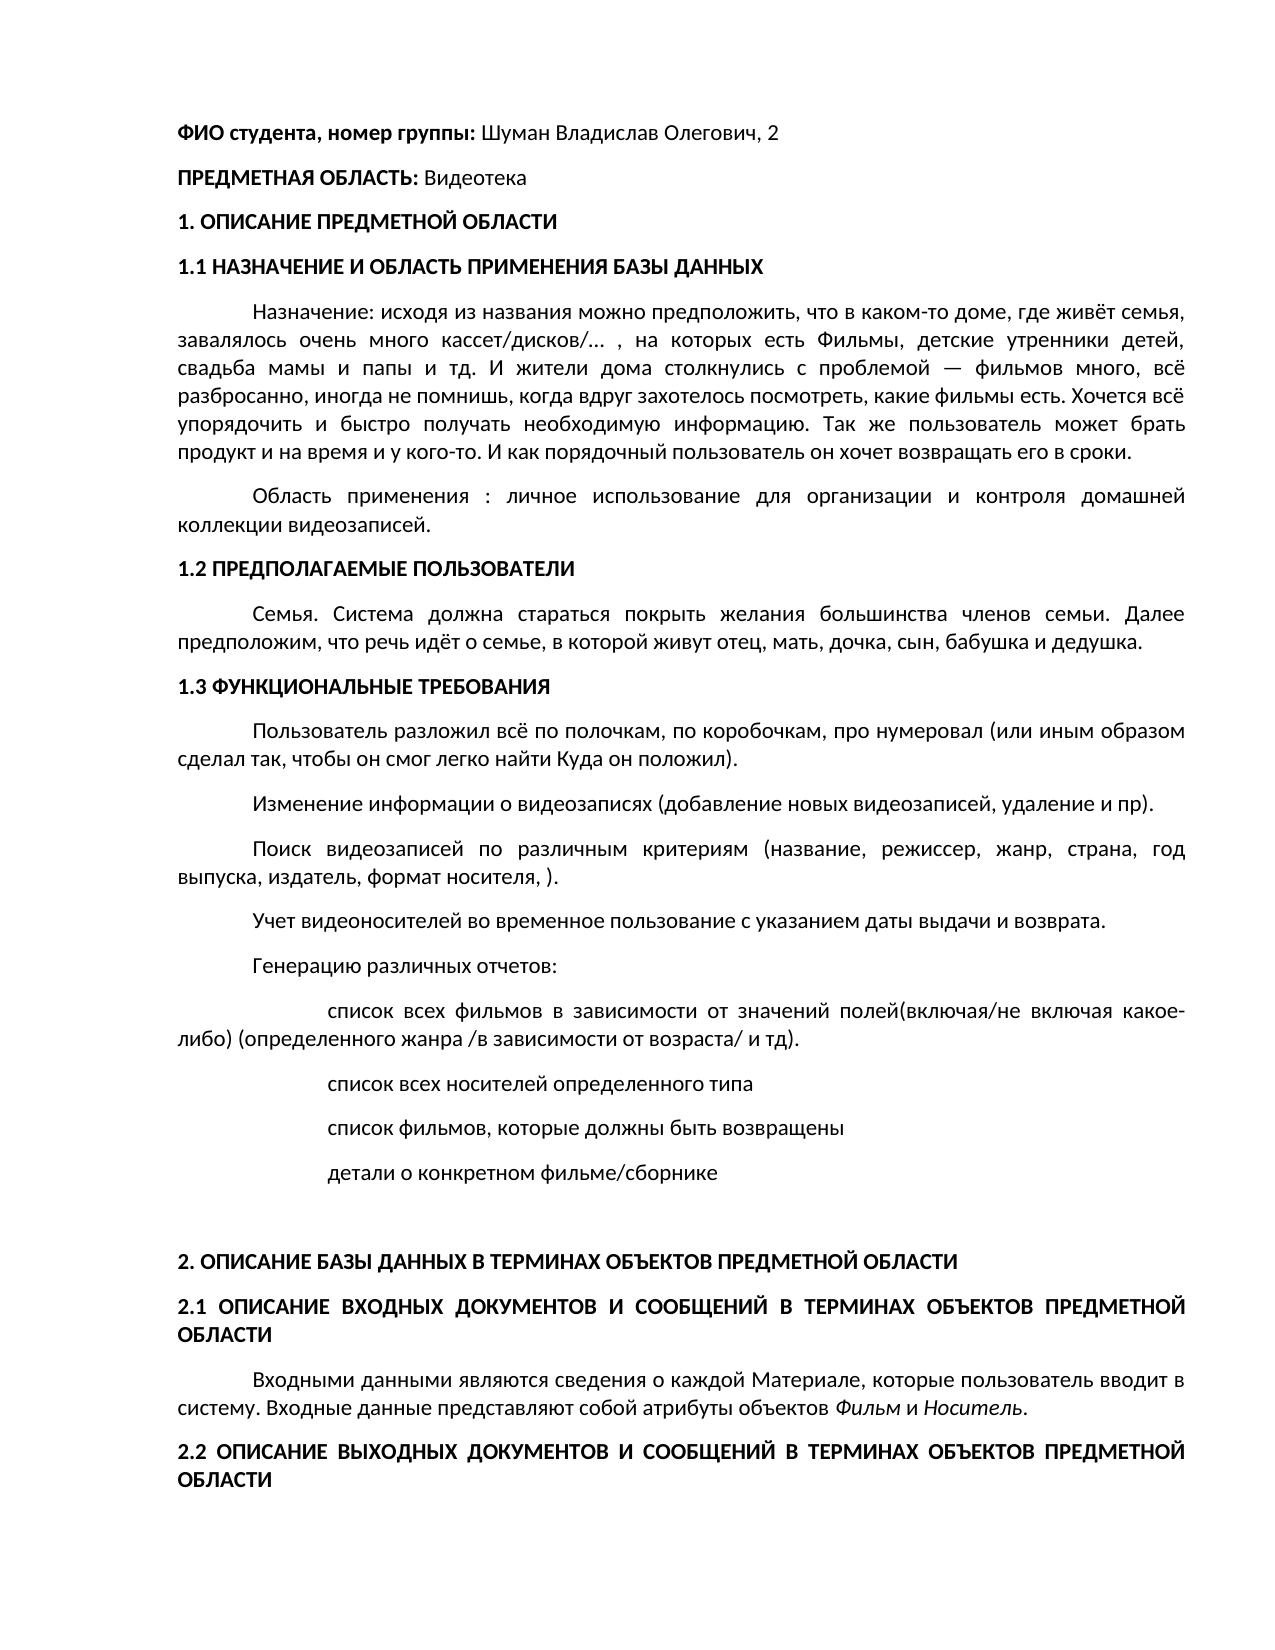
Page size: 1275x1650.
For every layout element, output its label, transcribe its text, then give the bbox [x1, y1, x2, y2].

text Изменение информации о видеозаписях (добавление новых видеозаписей, удаление и пр). [177, 789, 1186, 817]
text 2. ОПИСАНИЕ БАЗЫ ДАННЫХ В ТЕРМИНАХ ОБЪЕКТОВ ПРЕДМЕТНОЙ ОБЛАСТИ [177, 1247, 1186, 1275]
text список фильмов, которые должны быть возвращены [177, 1113, 1186, 1141]
text 1.1 НАЗНАЧЕНИЕ И ОБЛАСТЬ ПРИМЕНЕНИЯ БАЗЫ ДАННЫХ [177, 252, 1186, 280]
text список всех фильмов в зависимости от значений полей(включая/не включая какое-либо) (определенного жанра /в зависимости от возраста/ и тд). [177, 996, 1186, 1052]
text 2.2 ОПИСАНИЕ ВЫХОДНЫХ ДОКУМЕНТОВ И СООБЩЕНИЙ В ТЕРМИНАХ ОБЪЕКТОВ ПРЕДМЕТНОЙ ОБЛАСТИ [177, 1437, 1186, 1493]
text 1. ОПИСАНИЕ ПРЕДМЕТНОЙ ОБЛАСТИ [177, 207, 1186, 236]
text 2.1 ОПИСАНИЕ ВХОДНЫХ ДОКУМЕНТОВ И СООБЩЕНИЙ В ТЕРМИНАХ ОБЪЕКТОВ ПРЕДМЕТНОЙ ОБЛАСТИ [177, 1292, 1186, 1348]
text Входными данными являются сведения о каждой Материале, которые пользователь вводит в систему. Входные данные представляют собой атрибуты объектов Фильм и Носитель. [177, 1365, 1186, 1421]
text детали о конкретном фильме/сборнике [177, 1158, 1186, 1186]
text Семья. Система должна стараться покрыть желания большинства членов семьи. Далее предположим, что речь идёт о семье, в которой живут отец, мать, дочка, сын, бабушка и дедушка. [177, 599, 1186, 655]
text ПРЕДМЕТНАЯ ОБЛАСТЬ: Видеотека [177, 163, 1186, 191]
text Пользователь разложил всё по полочкам, по коробочкам, про нумеровал (или иным образом сделал так, чтобы он смог легко найти Куда он положил). [177, 716, 1186, 772]
text список всех носителей определенного типа [177, 1069, 1186, 1097]
text Генерацию различных отчетов: [177, 951, 1186, 979]
text ФИО студента, номер группы: Шуман Владислав Олегович, 2 [177, 118, 1186, 146]
text 1.2 ПРЕДПОЛАГАЕМЫЕ ПОЛЬЗОВАТЕЛИ [177, 554, 1186, 582]
text Поиск видеозаписей по различным критериям (название, режиссер, жанр, страна, год выпуска, издатель, формат носителя, ). [177, 834, 1186, 890]
text Учет видеоносителей во временное пользование с указанием даты выдачи и возврата. [177, 907, 1186, 934]
text 1.3 ФУНКЦИОНАЛЬНЫЕ ТРЕБОВАНИЯ [177, 672, 1186, 700]
text Назначение: исходя из названия можно предположить, что в каком-то доме, где живёт семья, завалялось очень много кассет/дисков/… , на которых есть Фильмы, детские утренники детей, свадьба мамы и папы и тд. И жители дома столкнулись с проблемой — фильмов много, всё разбросанно, иногда не помнишь, когда вдруг захотелось посмотреть, какие фильмы есть. Хочется всё упорядочить и быстро получать необходимую информацию. Так же пользователь может брать продукт и на время и у кого-то. И как порядочный пользователь он хочет возвращать его в сроки. [177, 297, 1186, 465]
text Область применения : личное использование для организации и контроля домашней коллекции видеозаписей. [177, 482, 1186, 538]
